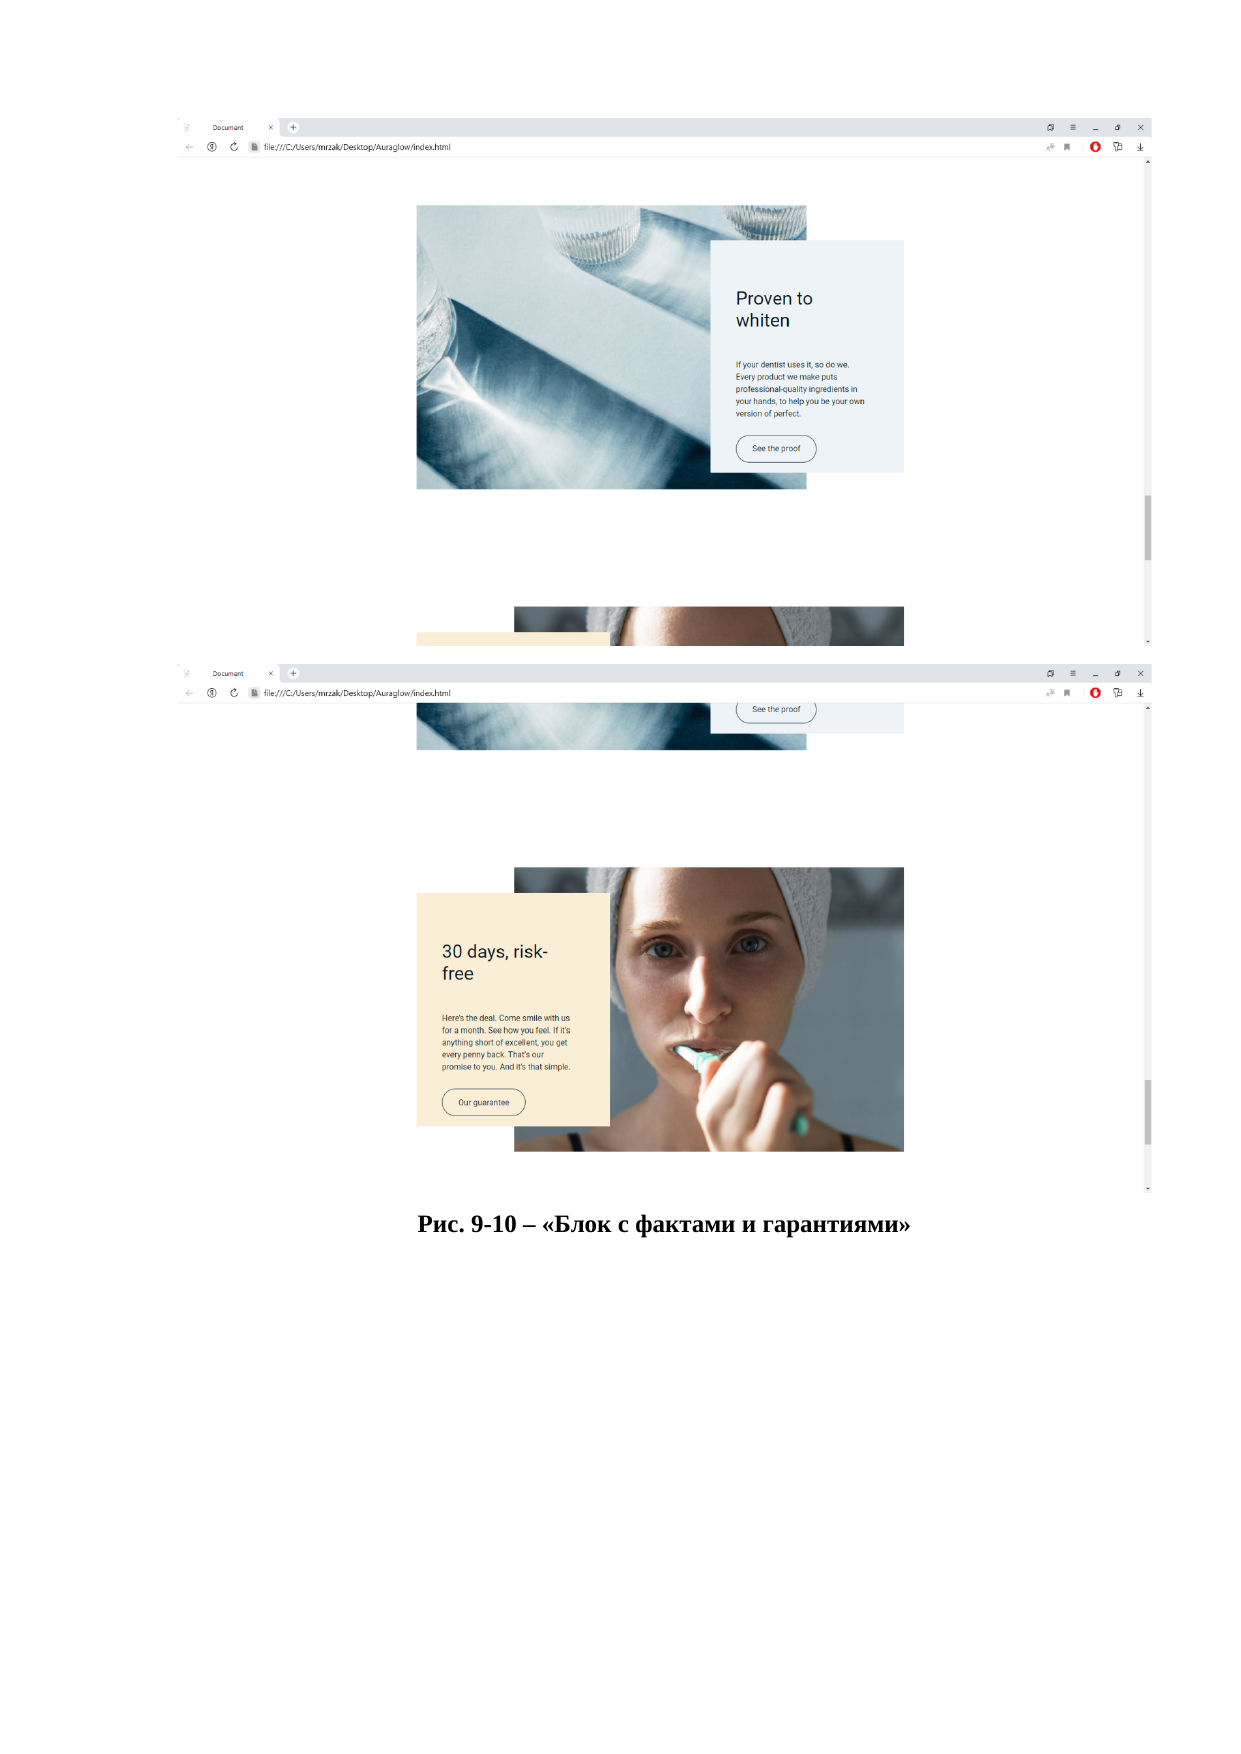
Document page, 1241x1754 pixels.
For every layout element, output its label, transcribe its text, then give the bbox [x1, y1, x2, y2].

picture [177, 664, 1152, 1193]
title Рис. 9-10 – «Блок с фактами и гарантиями» [177, 1209, 1152, 1238]
picture [177, 118, 1152, 646]
